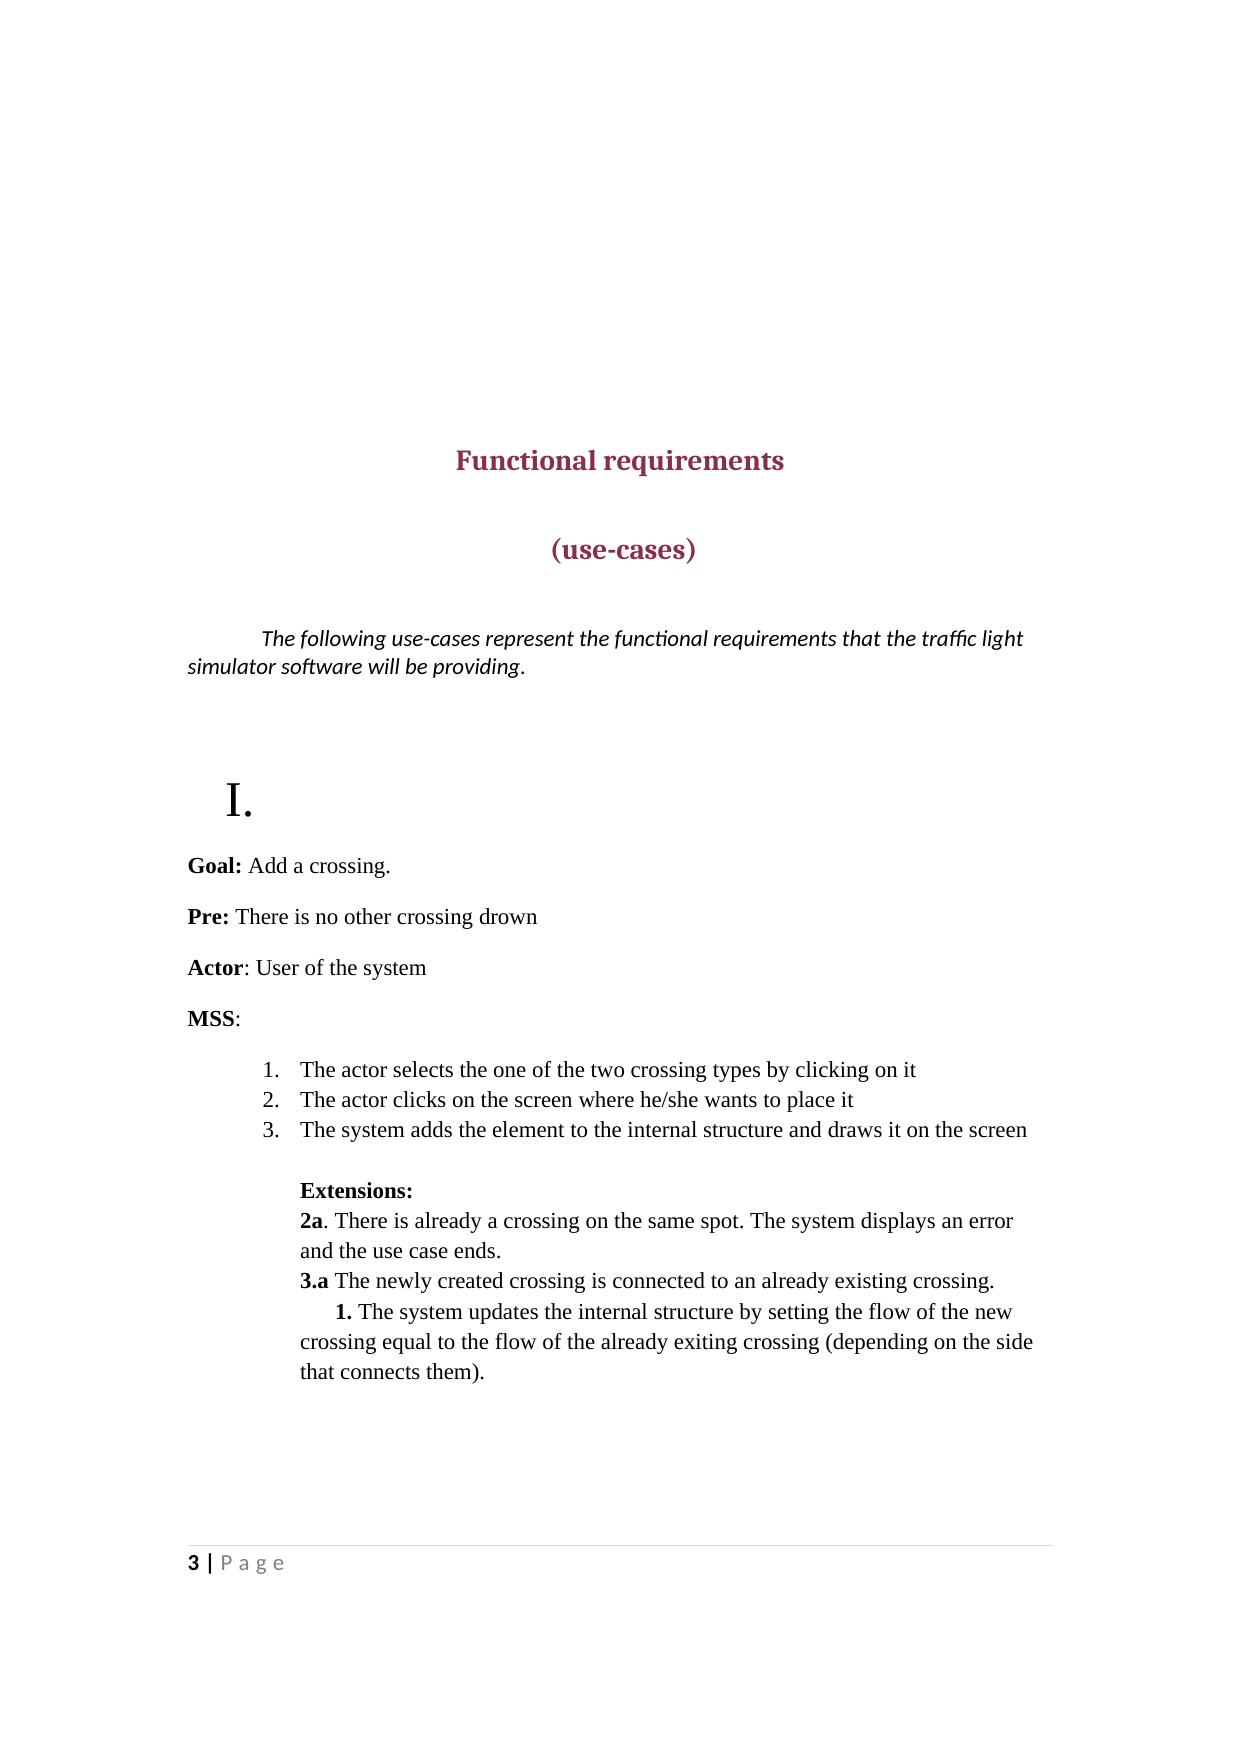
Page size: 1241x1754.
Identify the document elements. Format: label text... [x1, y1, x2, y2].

text MSS: [187, 1005, 1053, 1031]
list 2a. There is already a crossing on the same spot. The system displays an error and the use case ends. [300, 1207, 1053, 1264]
text Goal: Add a crossing. [187, 852, 1053, 878]
subtitle Functional requirements [187, 444, 1053, 478]
list The actor clicks on the screen where he/she wants to place it [262, 1086, 1053, 1113]
list 3.a The newly created crossing is connected to an already existing crossing. [300, 1268, 1053, 1294]
text Pre: There is no other crossing drown [187, 903, 1053, 929]
list The actor selects the one of the two crossing types by clicking on it [262, 1056, 1053, 1082]
text Actor: User of the system [187, 954, 1053, 980]
list Extensions: [300, 1177, 1053, 1203]
subtitle (use-cases) [187, 533, 1053, 566]
list 1. The system updates the internal structure by setting the flow of the new crossing equal to the flow of the already exiting crossing (depending on the side that connects them). [300, 1298, 1053, 1384]
text The following use-cases represent the functional requirements that the traffic light simulator software will be providing. [187, 624, 1053, 680]
list The system adds the element to the internal structure and draws it on the screen [262, 1117, 1053, 1143]
